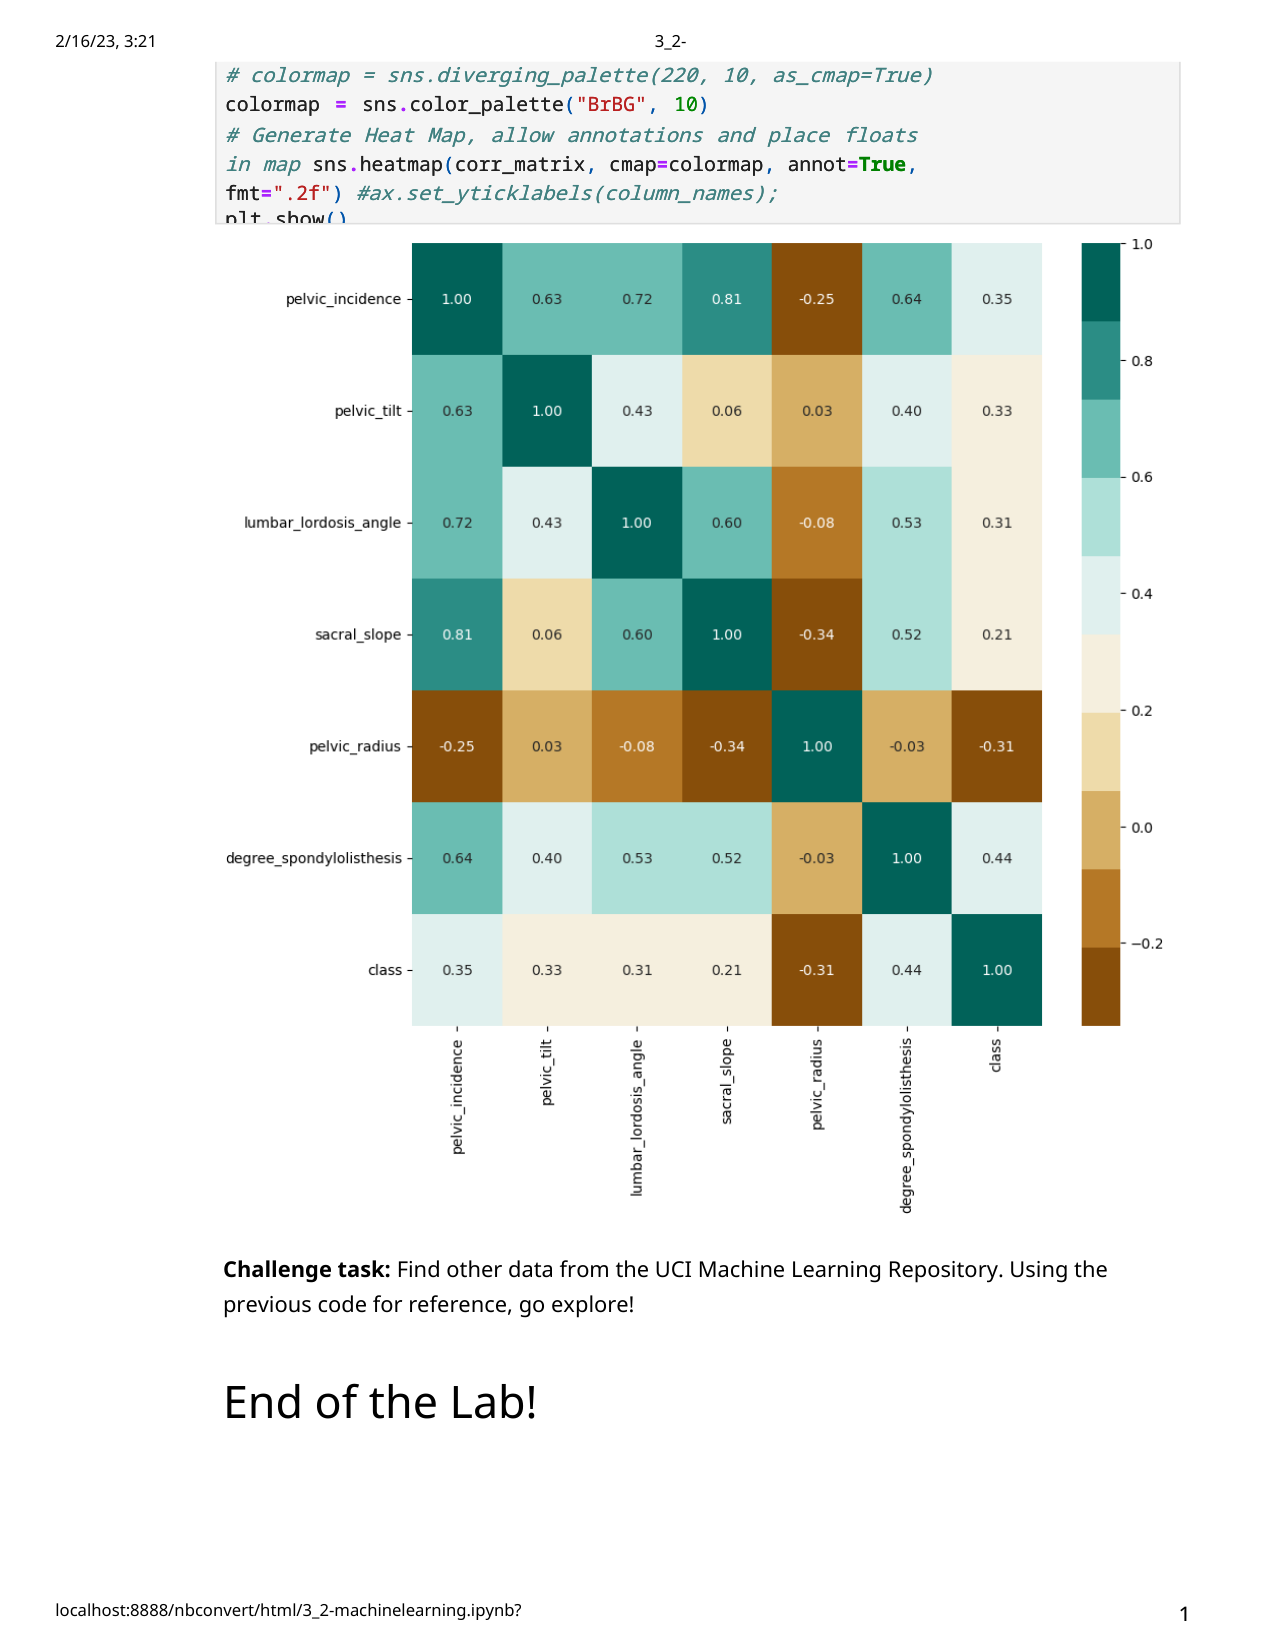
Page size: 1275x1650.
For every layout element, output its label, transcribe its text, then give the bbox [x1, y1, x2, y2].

text Challenge task: Find other data from the UCI Machine Learning Repository. Using the previous code for reference, go explore! [223, 1254, 1142, 1319]
picture [226, 239, 1163, 1214]
subtitle End of the Lab! [223, 1371, 1192, 1432]
